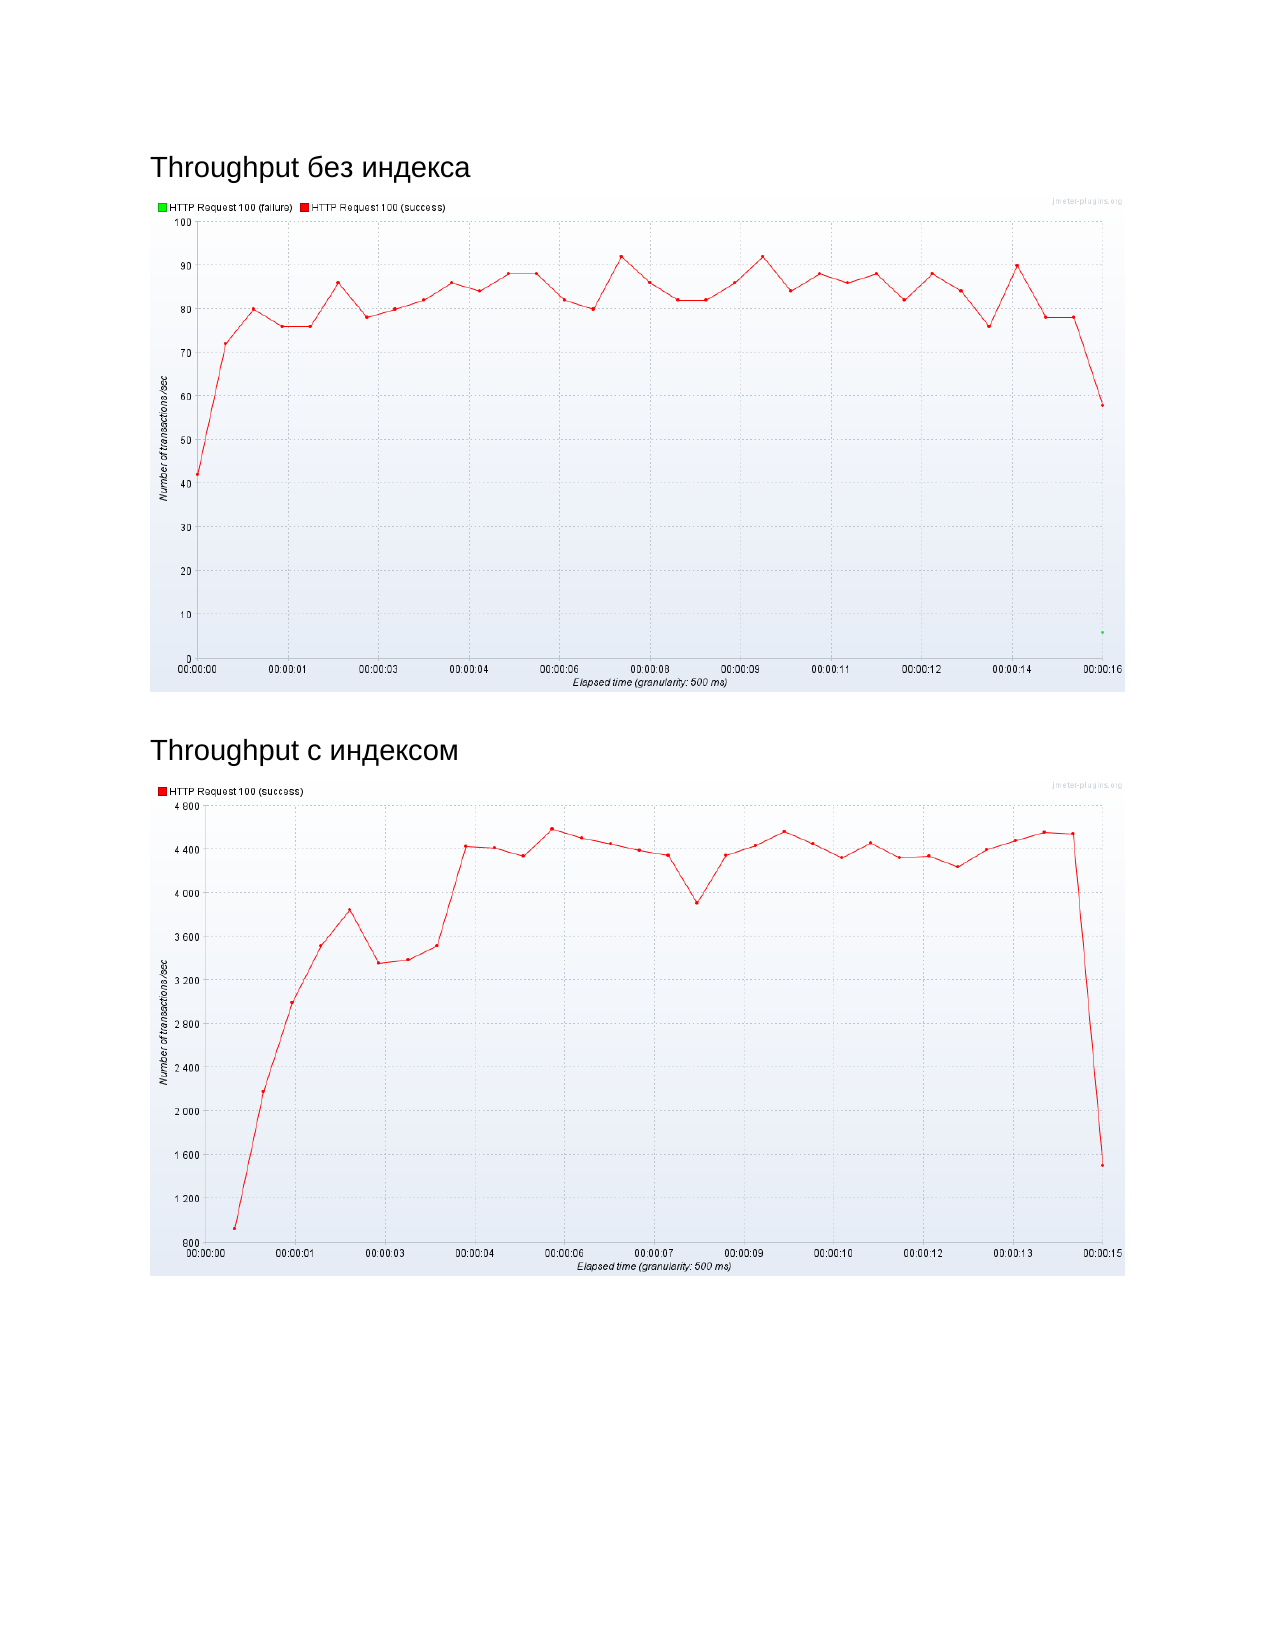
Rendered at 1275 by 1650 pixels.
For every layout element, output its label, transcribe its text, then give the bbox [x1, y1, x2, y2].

picture [150, 779, 1125, 1276]
subtitle Throughput без индекса [150, 150, 1125, 183]
picture [150, 196, 1125, 692]
subtitle Throughput с индексом [150, 733, 1125, 767]
